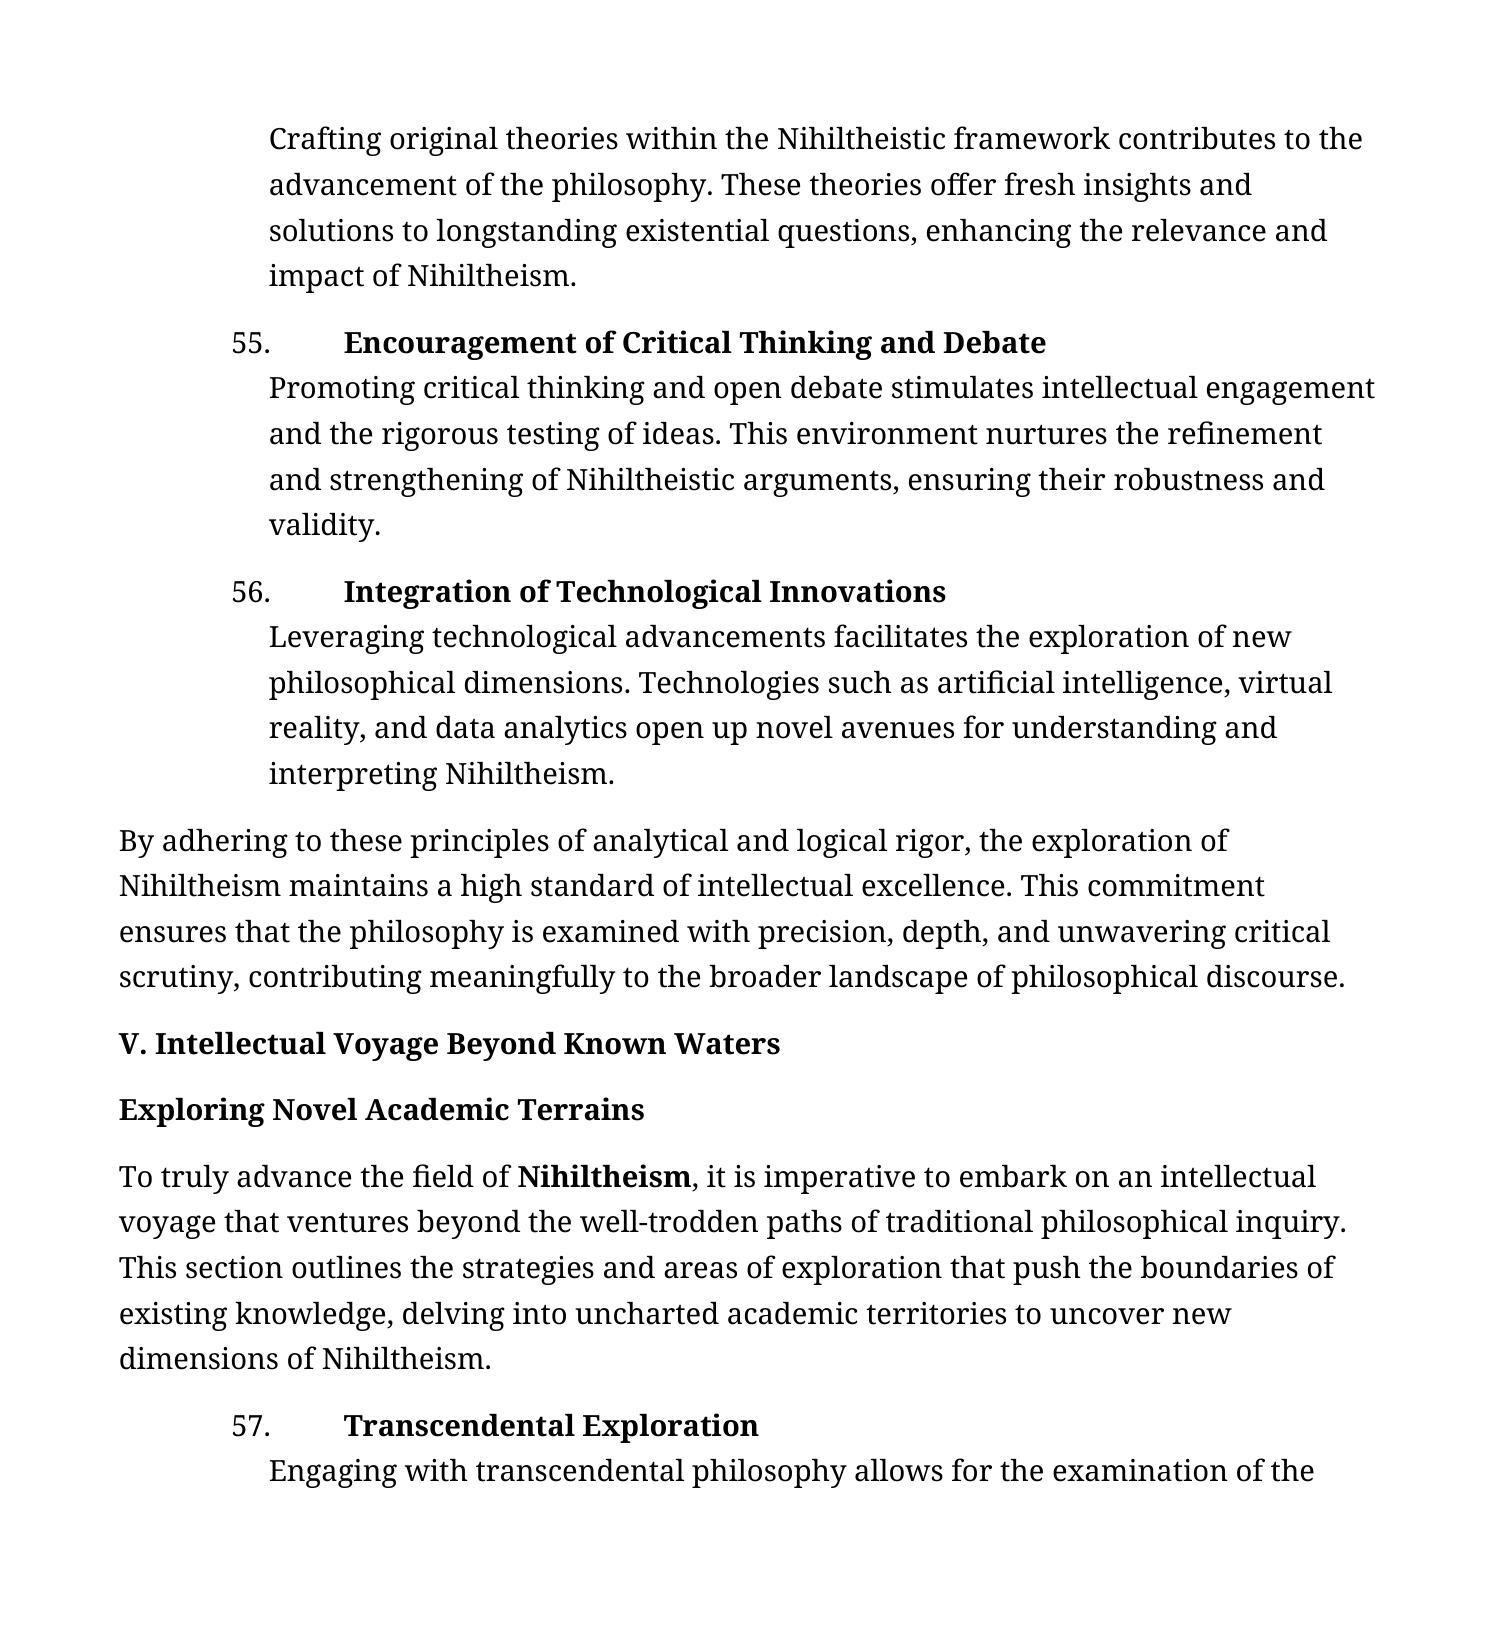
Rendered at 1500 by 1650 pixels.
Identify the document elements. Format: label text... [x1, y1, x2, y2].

text V. Intellectual Voyage Beyond Known Waters [118, 1023, 1381, 1063]
list Integration of Technological Innovations Leveraging technological advancements facilitates the exploration of new philosophical dimensions. Technologies such as artificial intelligence, virtual reality, and data analytics open up novel avenues for understanding and interpreting Nihiltheism. [231, 571, 1381, 793]
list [231, 1405, 1381, 1490]
list Encouragement of Critical Thinking and Debate Promoting critical thinking and open debate stimulates intellectual engagement and the rigorous testing of ideas. This environment nurtures the refinement and strengthening of Nihiltheistic arguments, ensuring their robustness and validity. [231, 322, 1381, 544]
text To truly advance the field of Nihiltheism, it is imperative to embark on an intellectual voyage that ventures beyond the well-trodden paths of traditional philosophical inquiry. This section outlines the strategies and areas of exploration that push the boundaries of existing knowledge, delving into uncharted academic territories to uncover new dimensions of Nihiltheism. [118, 1156, 1381, 1378]
text By adhering to these principles of analytical and logical rigor, the exploration of Nihiltheism maintains a high standard of intellectual excellence. This commitment ensures that the philosophy is examined with precision, depth, and unwavering critical scrutiny, contributing meaningfully to the broader landscape of philosophical discourse. [118, 820, 1381, 996]
text Exploring Novel Academic Terrains [118, 1089, 1381, 1129]
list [231, 118, 1381, 295]
